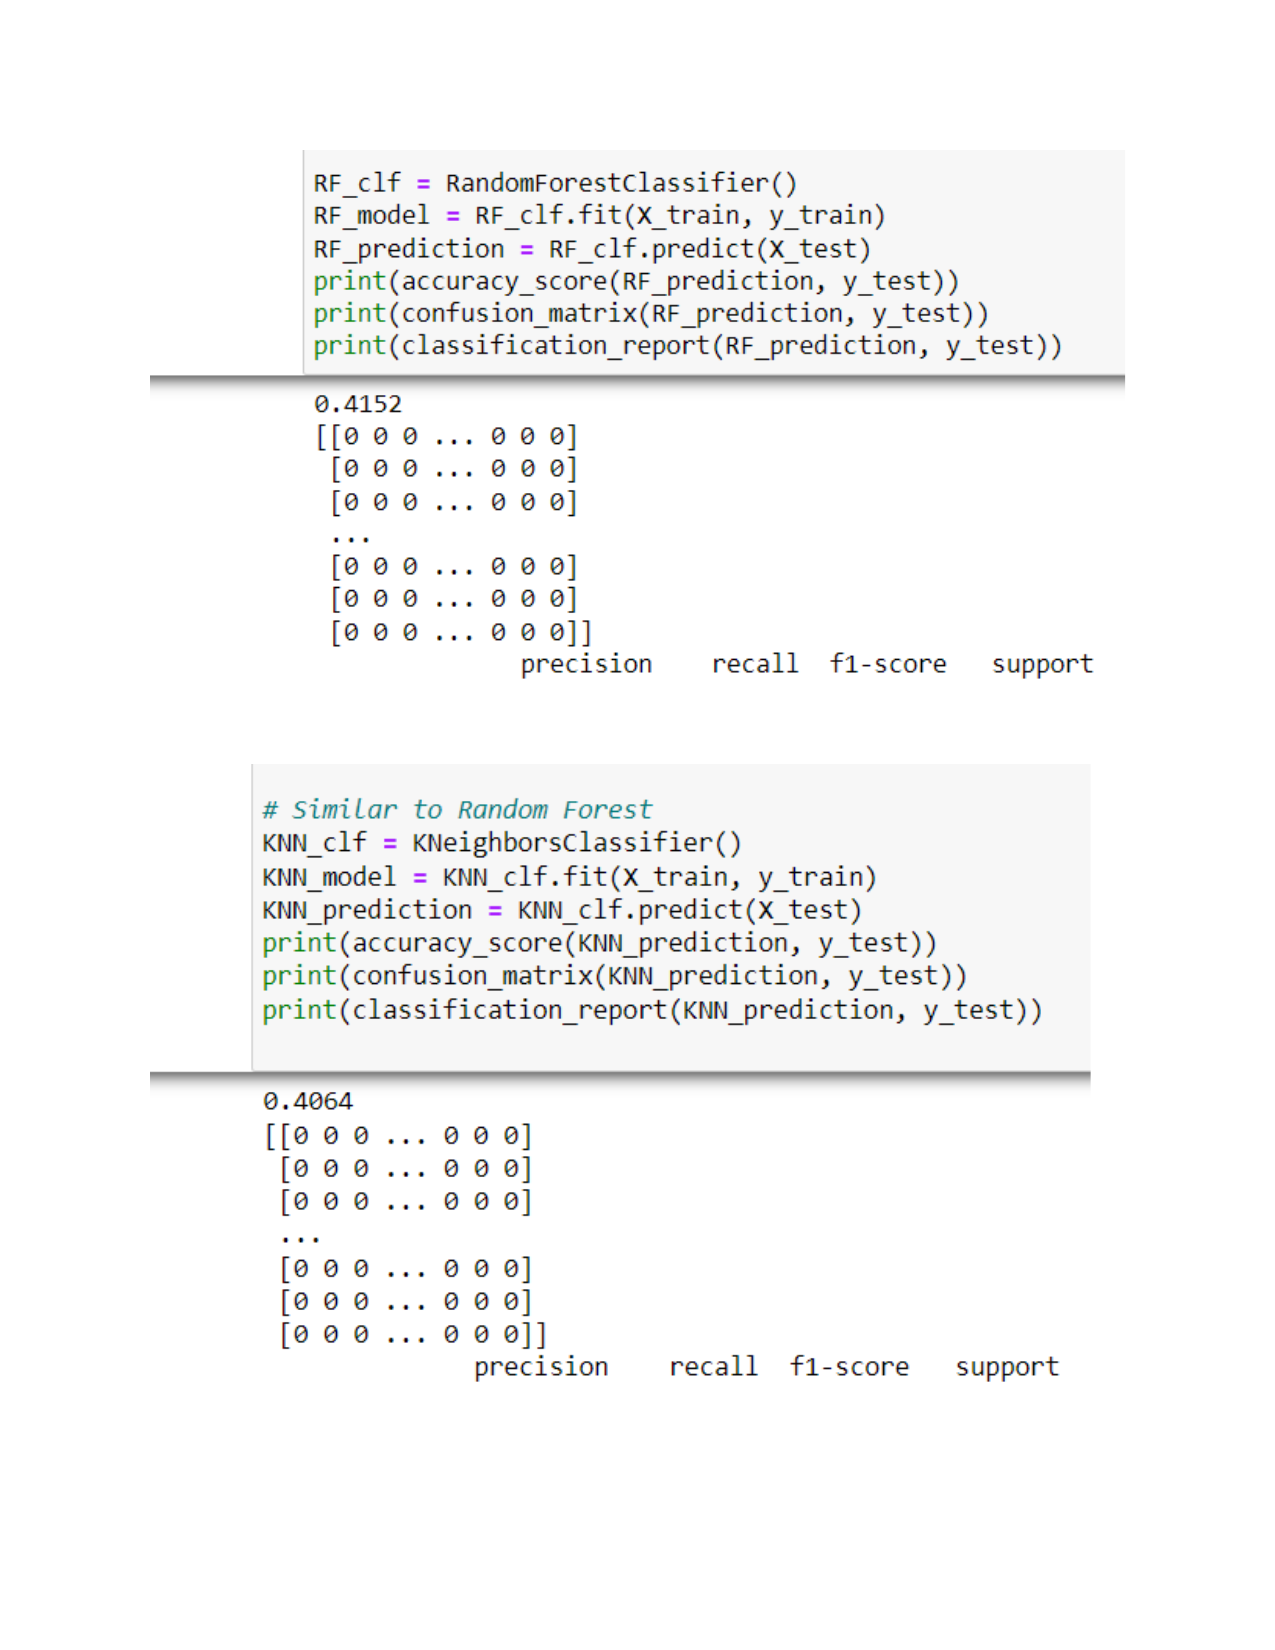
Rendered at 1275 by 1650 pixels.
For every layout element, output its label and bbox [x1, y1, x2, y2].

picture [150, 764, 1091, 1407]
picture [150, 150, 1125, 685]
